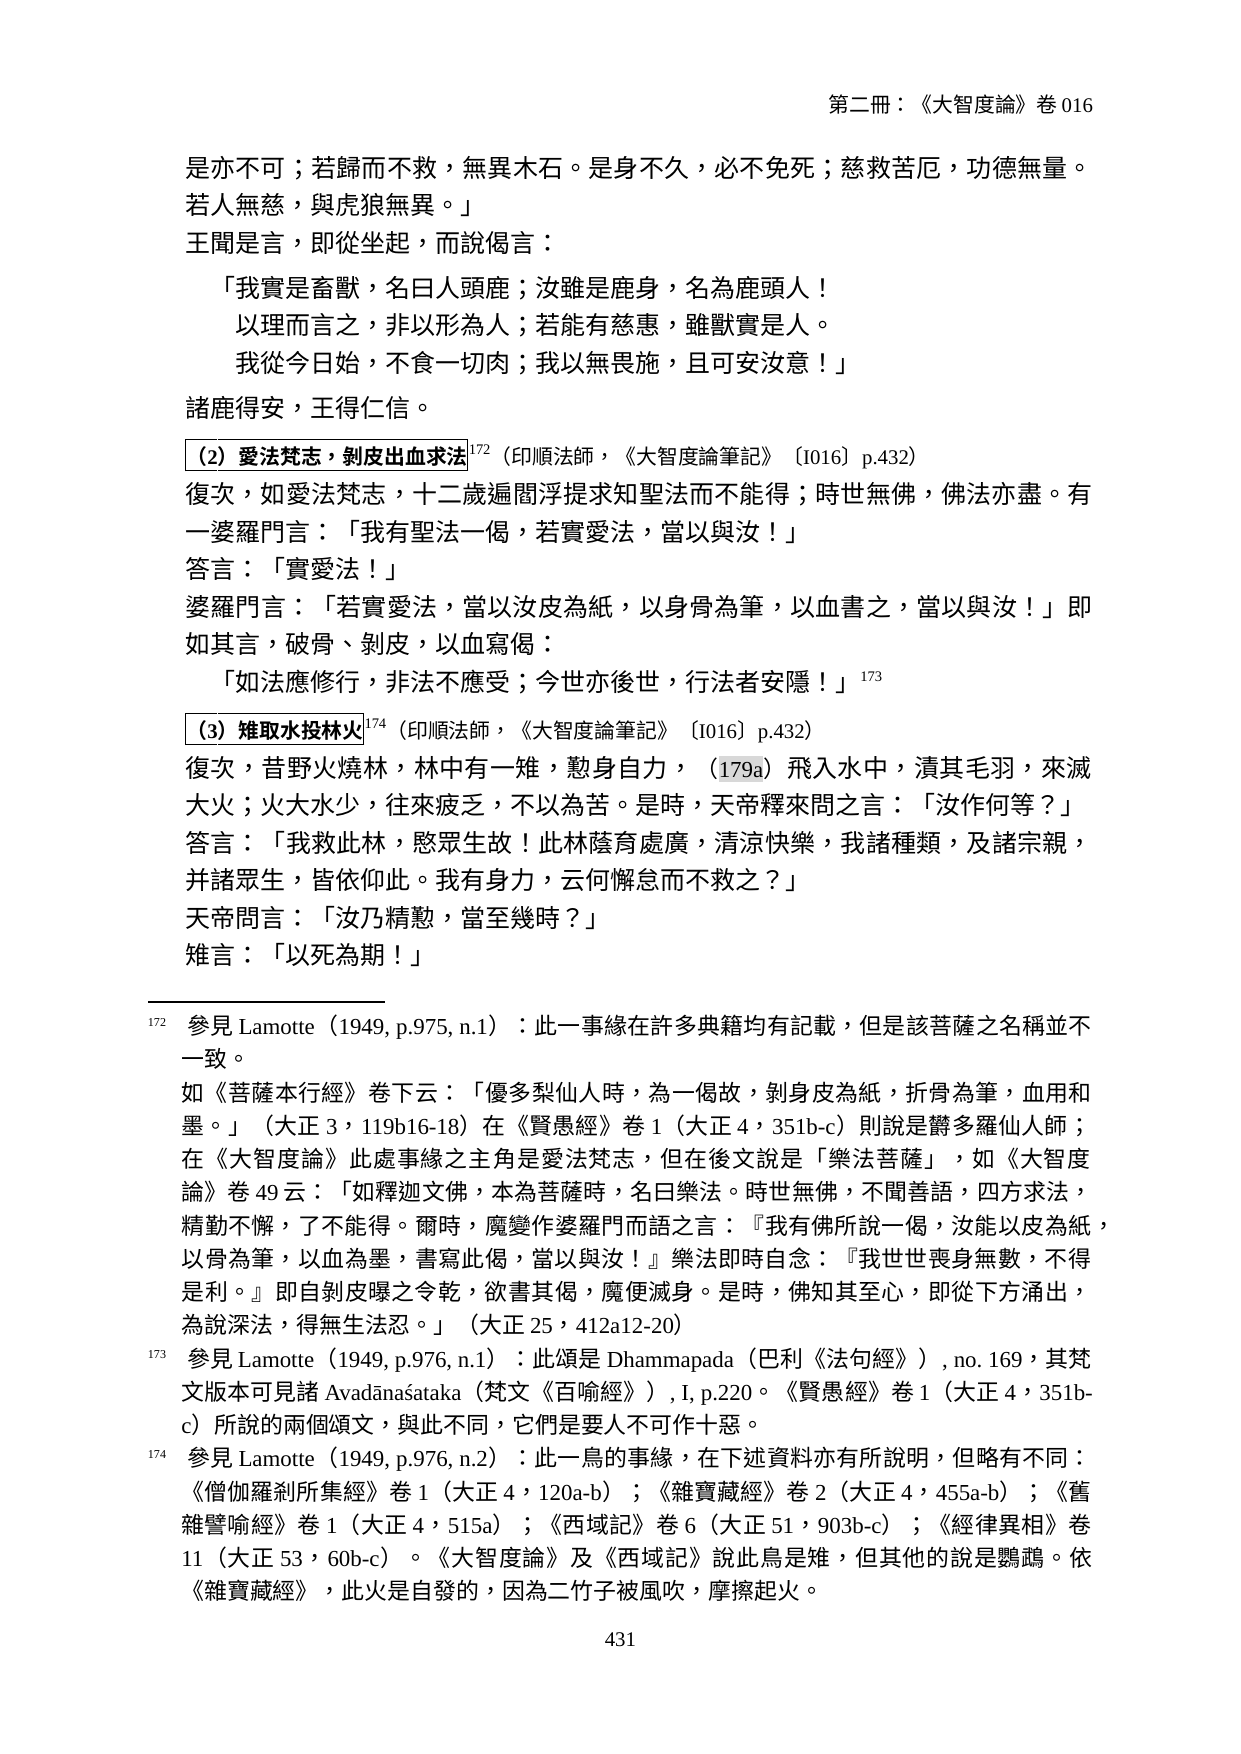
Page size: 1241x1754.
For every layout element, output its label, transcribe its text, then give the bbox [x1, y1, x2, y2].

text 諸鹿得安，王得仁信。 [185, 388, 1092, 425]
text 答言：「我救此林，愍眾生故！此林蔭育處廣，清涼快樂，我諸種類，及諸宗親，并諸眾生，皆依仰此。我有身力，云何懈怠而不救之？」 [185, 823, 1092, 898]
text 雉言：「以死為期！」 [185, 935, 1092, 973]
text 我從今日始，不食一切肉；我以無畏施，且可安汝意！」 [235, 343, 1092, 380]
text 「我實是畜獸，名曰人頭鹿；汝雖是鹿身，名為鹿頭人！ [210, 268, 1092, 305]
text 「如法應修行，非法不應受；今世亦後世，行法者安隱！」 [210, 661, 1092, 699]
text （2）愛法梵志，剝皮出血求法（印順法師，《大智度論筆記》〔I016〕p.432） [185, 436, 1092, 474]
text 鹿王言：「大王仁及群鹿，人無犯者，但有滋茂，何有盡時！我以異部群中，有一鹿懷子，以子垂產，身當殂割，子亦併命，歸告於我，我以愍之。非分更差，是亦不可；若歸而不救，無異木石。是身不久，必不免死；慈救苦厄，功德無量。若人無慈，與虎狼無異。」 [185, 148, 1092, 223]
text 王聞是言，即從坐起，而說偈言： [185, 223, 1092, 260]
text 以理而言之，非以形為人；若能有慈惠，雖獸實是人。 [235, 305, 1092, 343]
text 答言：「實愛法！」 [185, 549, 1092, 586]
text （3）雉取水投林火（印順法師，《大智度論筆記》〔I016〕p.432） [185, 710, 1092, 748]
text 婆羅門言：「若實愛法，當以汝皮為紙，以身骨為筆，以血書之，當以與汝！」即如其言，破骨、剝皮，以血寫偈： [185, 586, 1092, 661]
text 復次，如愛法梵志，十二歲遍閻浮提求知聖法而不能得；時世無佛，佛法亦盡。有一婆羅門言：「我有聖法一偈，若實愛法，當以與汝！」 [185, 474, 1092, 549]
text 天帝問言：「汝乃精懃，當至幾時？」 [185, 898, 1092, 935]
text 復次，昔野火燒林，林中有一雉，懃身自力，（）飛入水中，漬其毛羽，來滅大火；火大水少，往來疲乏，不以為苦。是時，天帝釋來問之言：「汝作何等？」 [185, 748, 1092, 823]
